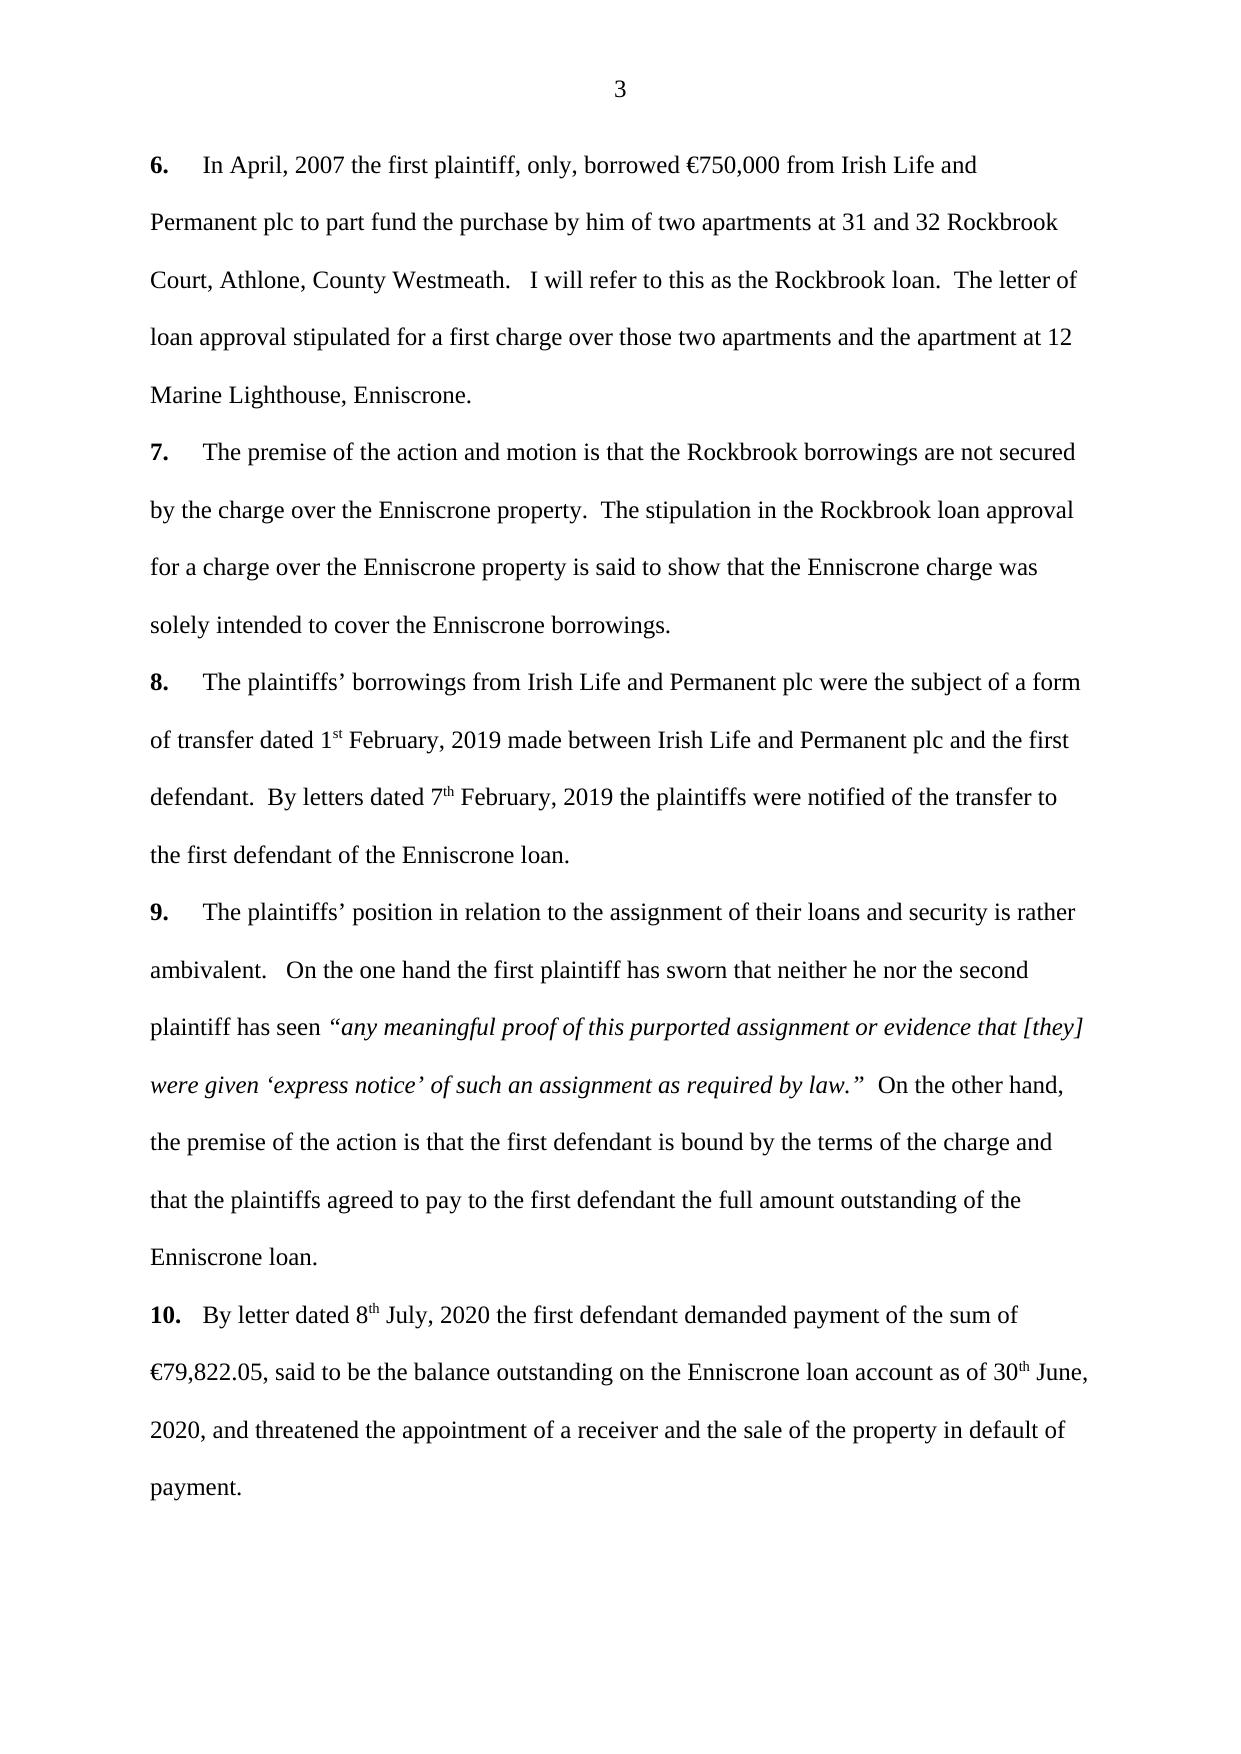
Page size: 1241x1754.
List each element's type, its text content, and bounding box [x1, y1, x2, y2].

list The premise of the action and motion is that the Rockbrook borrowings are not secured by the charge over the Enniscrone property. The stipulation in the Rockbrook loan approval for a charge over the Enniscrone property is said to show that the Enniscrone charge was solely intended to cover the Enniscrone borrowings. [150, 437, 1090, 639]
list The plaintiffs’ position in relation to the assignment of their loans and security is rather ambivalent. On the one hand the first plaintiff has sworn that neither he nor the second plaintiff has seen “any meaningful proof of this purported assignment or evidence that [they] were given ‘express notice’ of such an assignment as required by law.” On the other hand, the premise of the action is that the first defendant is bound by the terms of the charge and that the plaintiffs agreed to pay to the first defendant the full amount outstanding of the Enniscrone loan. [150, 897, 1090, 1271]
list By letter dated 8th July, 2020 the first defendant demanded payment of the sum of €79,822.05, said to be the balance outstanding on the Enniscrone loan account as of 30th June, 2020, and threatened the appointment of a receiver and the sale of the property in default of payment. [150, 1300, 1090, 1501]
list The plaintiffs’ borrowings from Irish Life and Permanent plc were the subject of a form of transfer dated 1st February, 2019 made between Irish Life and Permanent plc and the first defendant. By letters dated 7th February, 2019 the plaintiffs were notified of the transfer to the first defendant of the Enniscrone loan. [150, 667, 1090, 869]
list In April, 2007 the first plaintiff, only, borrowed €750,000 from Irish Life and Permanent plc to part fund the purchase by him of two apartments at 31 and 32 Rockbrook Court, Athlone, County Westmeath. I will refer to this as the Rockbrook loan. The letter of loan approval stipulated for a first charge over those two apartments and the apartment at 12 Marine Lighthouse, Enniscrone. [150, 150, 1090, 409]
